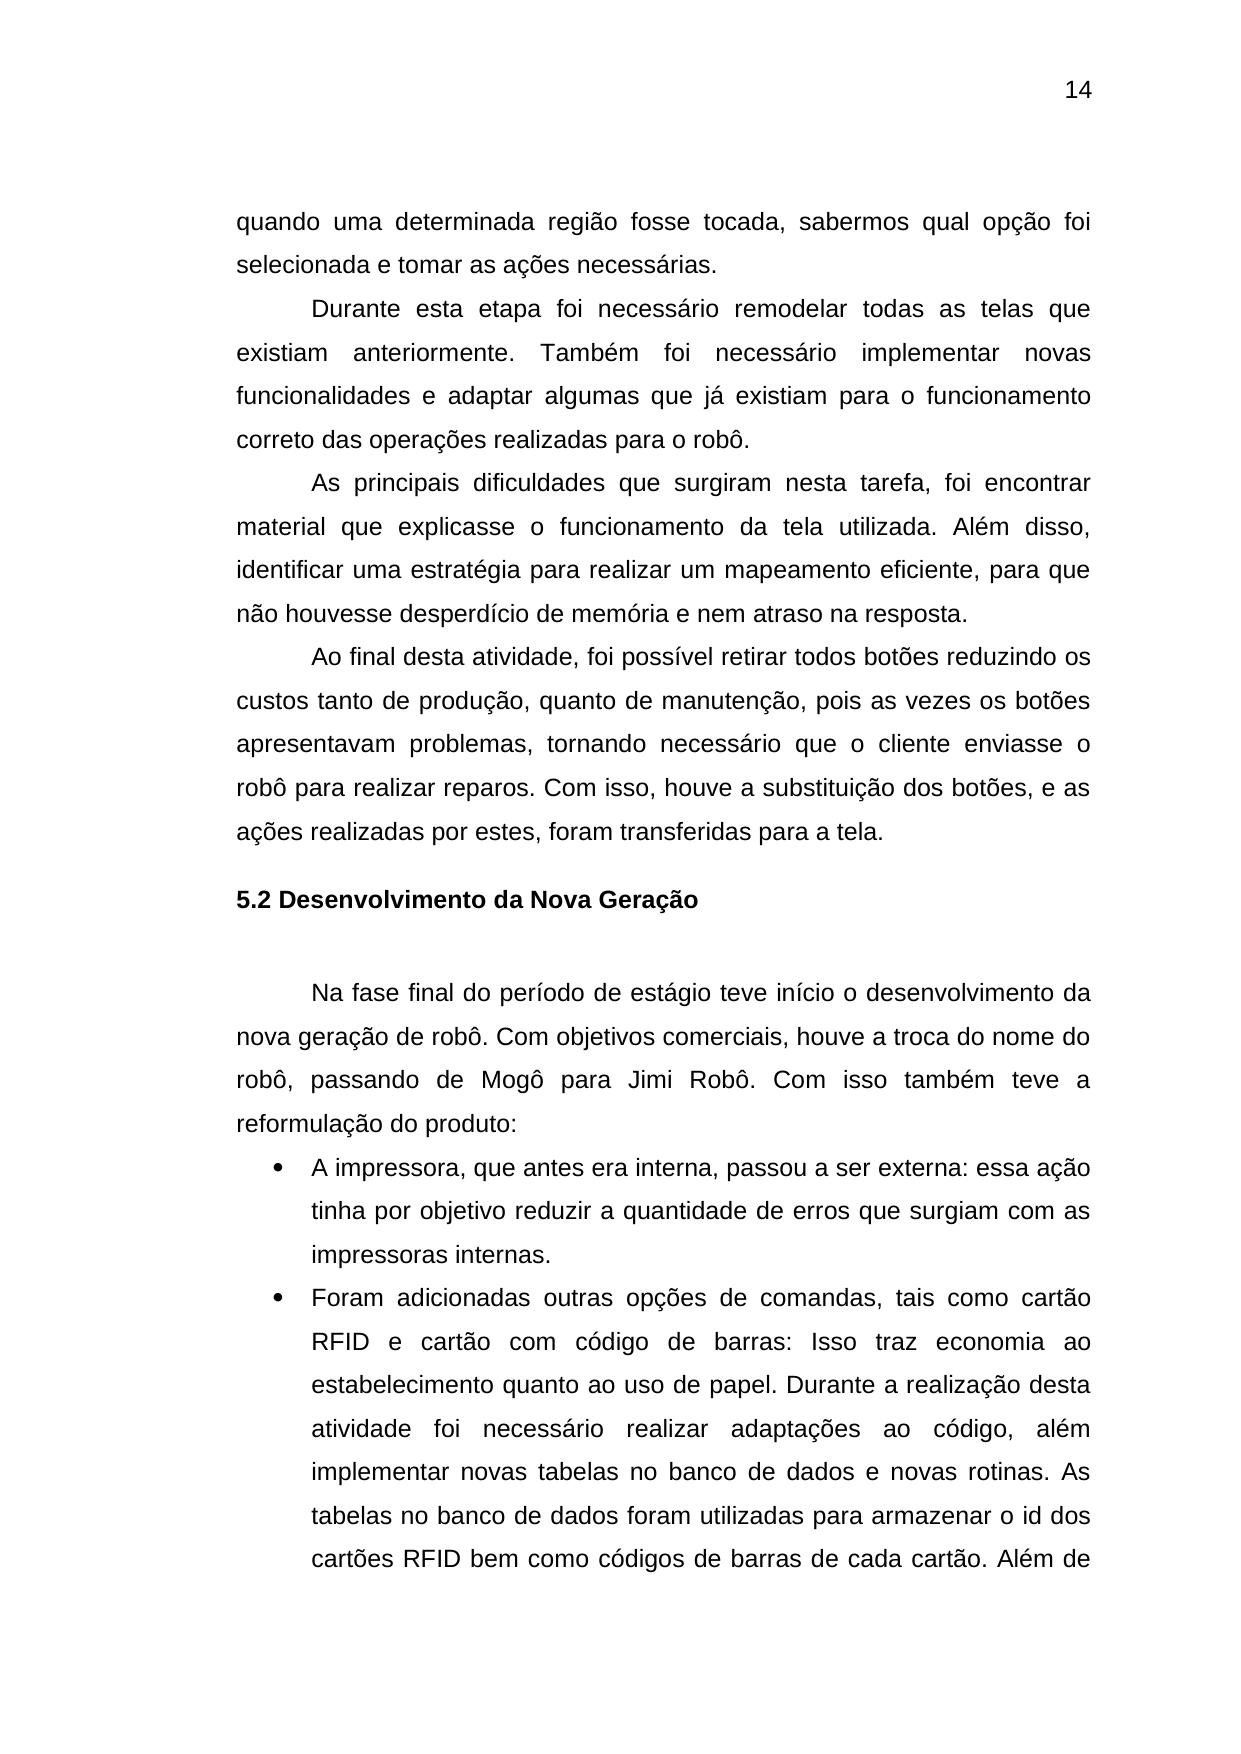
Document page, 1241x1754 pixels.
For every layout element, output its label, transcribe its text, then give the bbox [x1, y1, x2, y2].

text As principais dificuldades que surgiram nesta tarefa, foi encontrar material que explicasse o funcionamento da tela utilizada. Além disso, identificar uma estratégia para realizar um mapeamento eficiente, para que não houvesse desperdício de memória e nem atraso na resposta. [236, 468, 1092, 628]
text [236, 207, 1092, 279]
text Ao final desta atividade, foi possível retirar todos botões reduzindo os custos tanto de produção, quanto de manutenção, pois as vezes os botões apresentavam problemas, tornando necessário que o cliente enviasse o robô para realizar reparos. Com isso, houve a substituição dos botões, e as ações realizadas por estes, foram transferidas para a tela. [236, 642, 1092, 845]
text Durante esta etapa foi necessário remodelar todas as telas que existiam anteriormente. Também foi necessário implementar novas funcionalidades e adaptar algumas que já existiam para o funcionamento correto das operações realizadas para o robô. [236, 294, 1092, 453]
list A impressora, que antes era interna, passou a ser externa: essa ação tinha por objetivo reduzir a quantidade de erros que surgiam com as impressoras internas. [274, 1152, 1092, 1268]
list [274, 1283, 1092, 1573]
text Na fase final do período de estágio teve início o desenvolvimento da nova geração de robô. Com objetivos comerciais, houve a troca do nome do robô, passando de Mogô para Jimi Robô. Com isso também teve a reformulação do produto: [236, 978, 1092, 1138]
subtitle 5.2 Desenvolvimento da Nova Geração [236, 885, 1092, 957]
